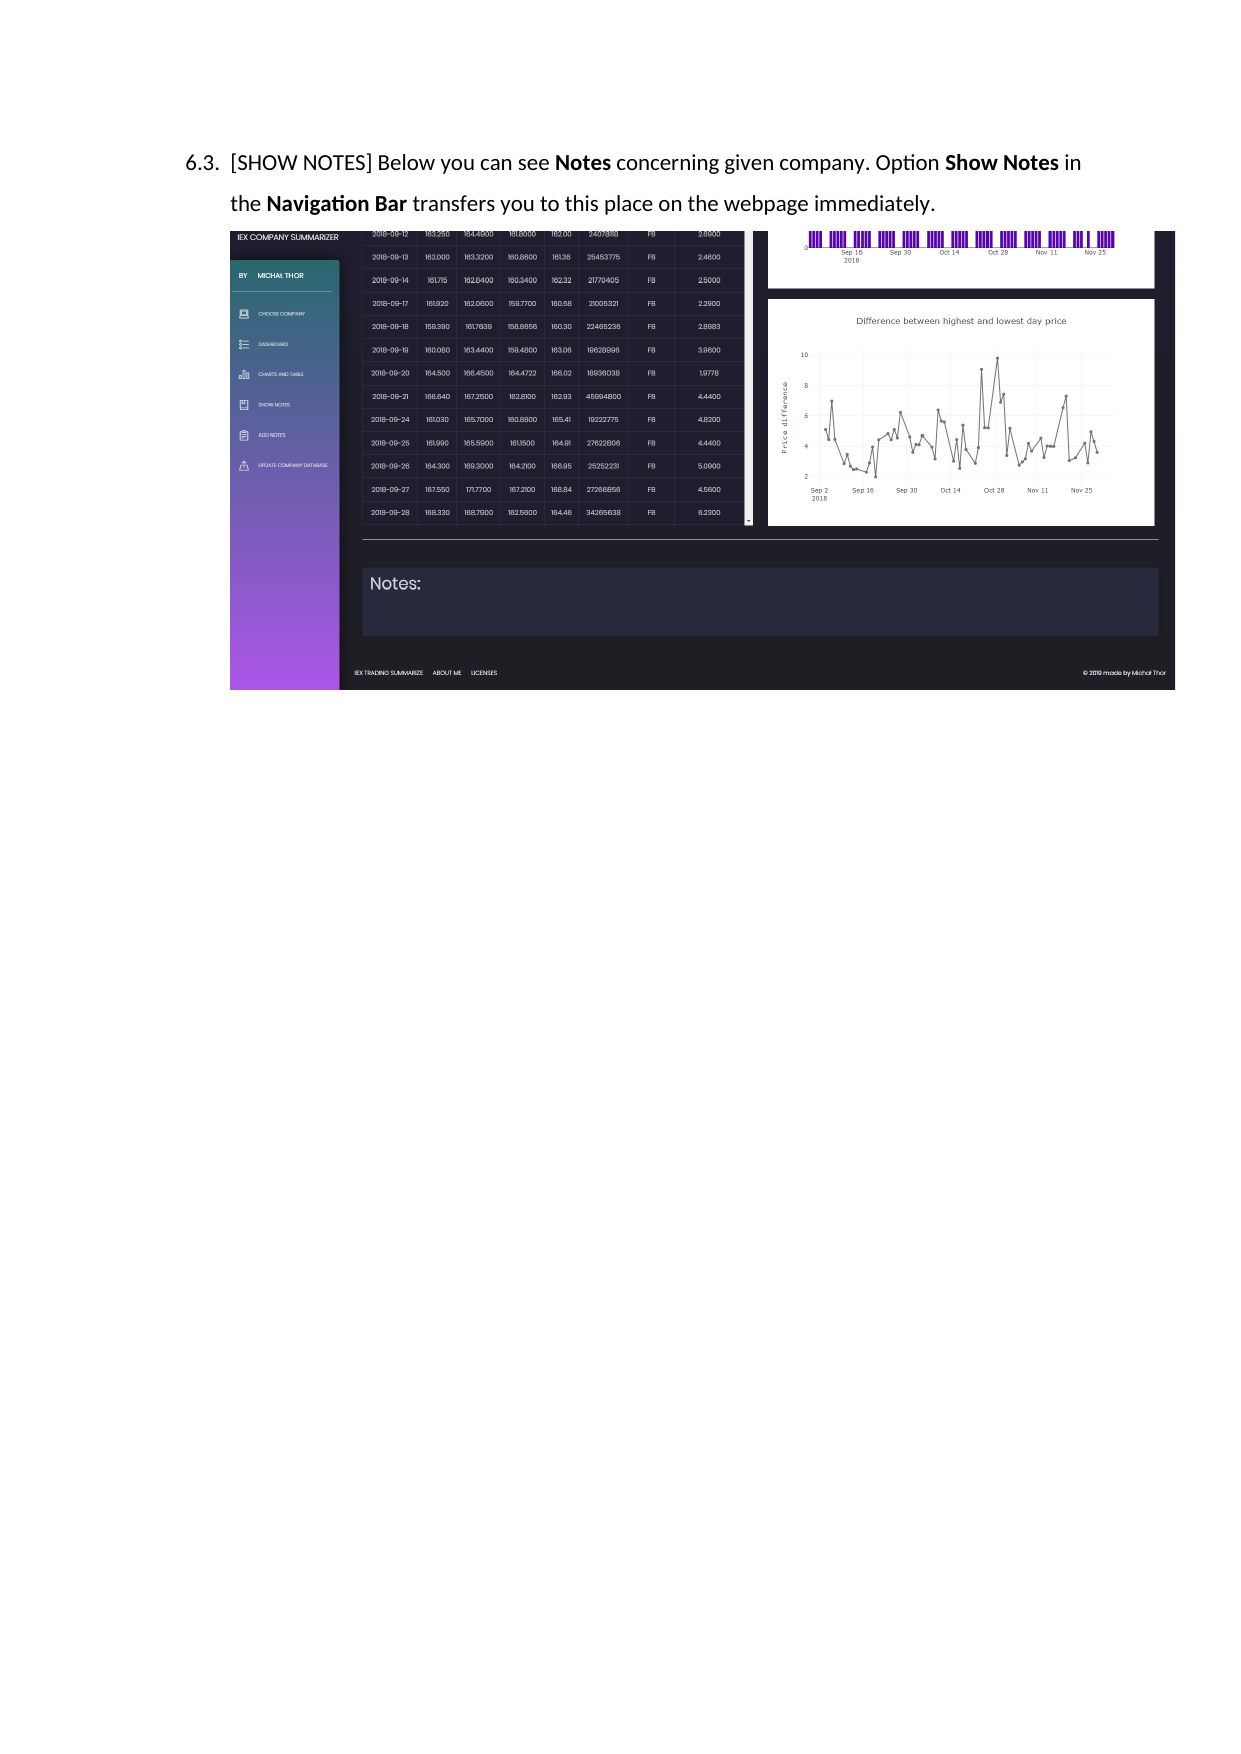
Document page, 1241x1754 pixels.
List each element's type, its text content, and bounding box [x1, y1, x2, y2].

picture [230, 231, 1175, 690]
